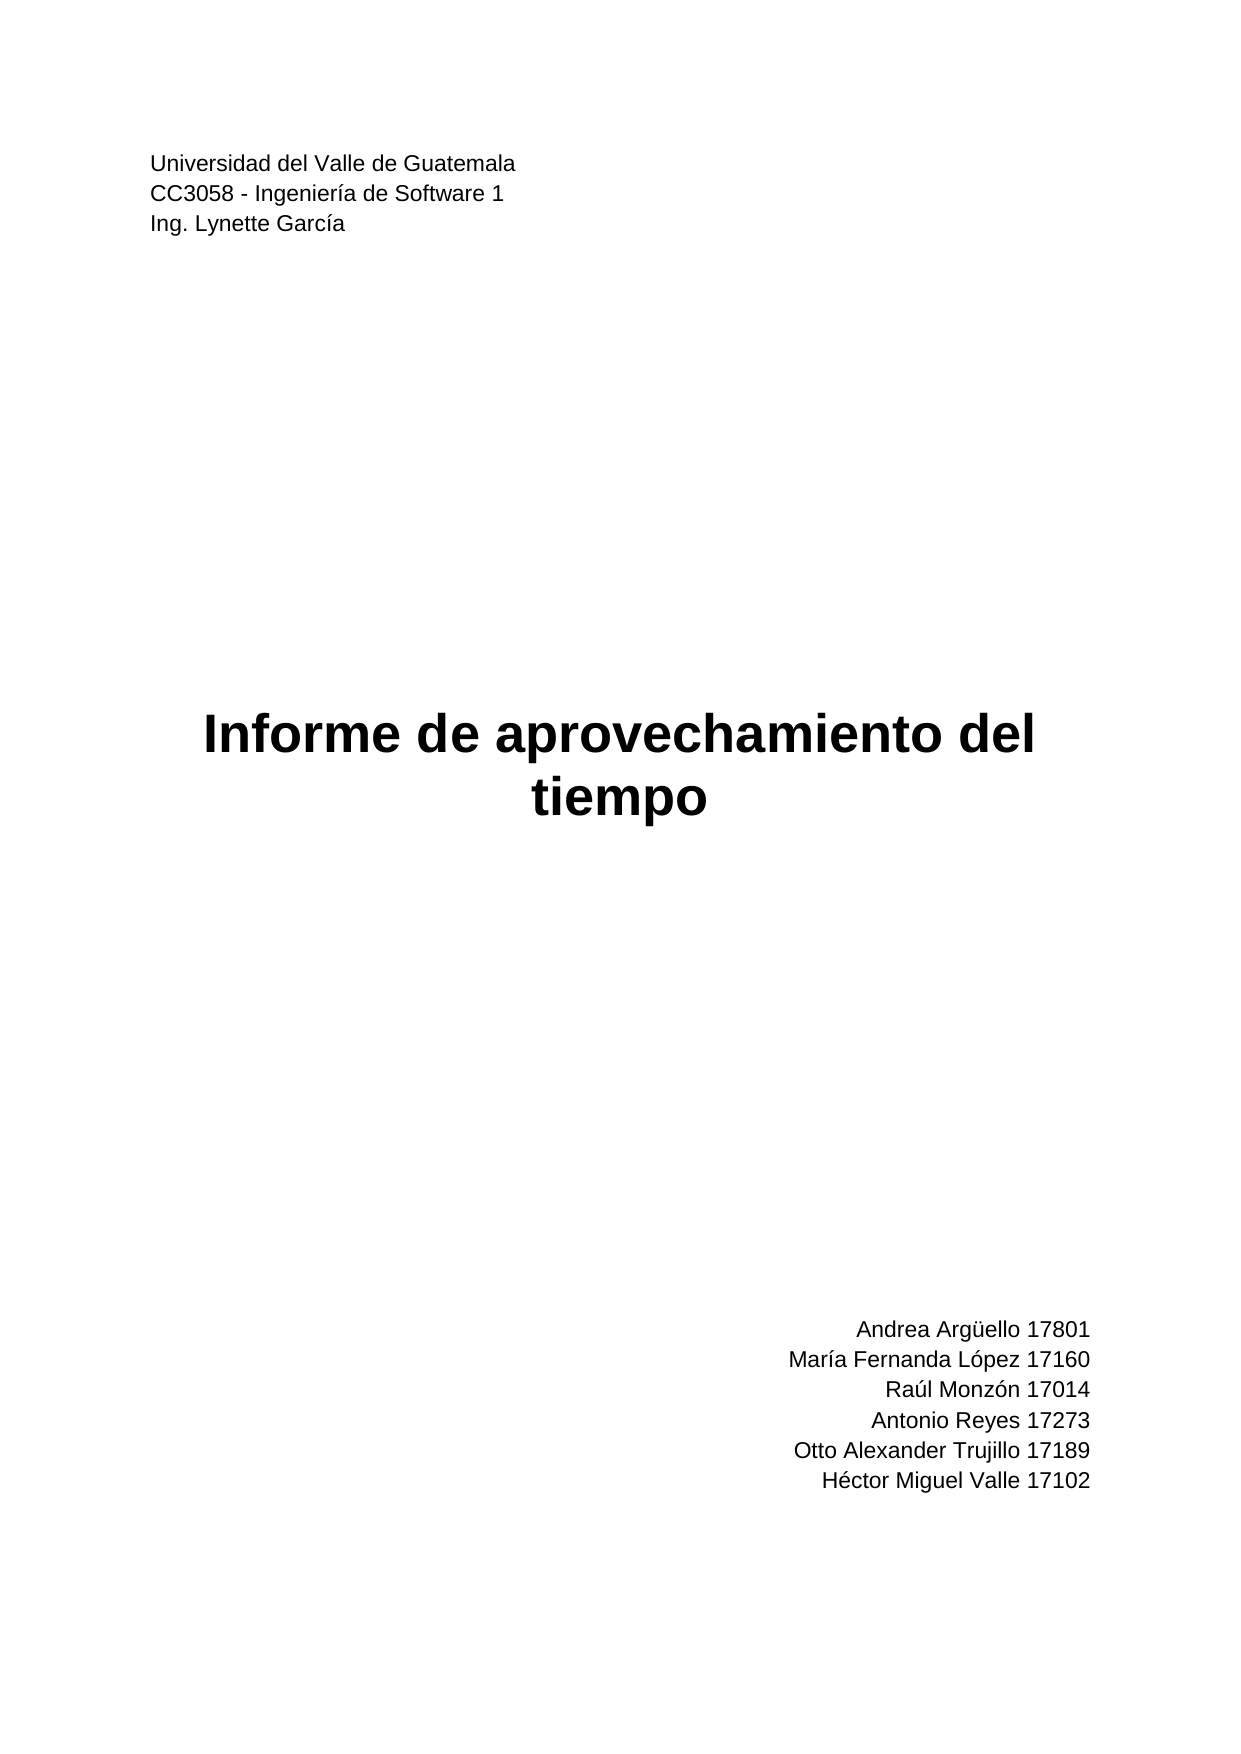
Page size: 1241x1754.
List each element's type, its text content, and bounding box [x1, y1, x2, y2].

text Raúl Monzón 17014 [150, 1376, 1090, 1403]
text Ing. Lynette García [150, 210, 1090, 237]
text Héctor Miguel Valle 17102 [150, 1467, 1090, 1493]
text Universidad del Valle de Guatemala [150, 150, 1090, 176]
text Andrea Argüello 17801 [150, 1316, 1090, 1342]
text Antonio Reyes 17273 [150, 1407, 1090, 1433]
text CC3058 - Ingeniería de Software 1 [150, 180, 1090, 207]
text Otto Alexander Trujillo 17189 [150, 1437, 1090, 1463]
title Informe de aprovechamiento del tiempo [150, 702, 1090, 826]
text María Fernanda López 17160 [150, 1346, 1090, 1373]
